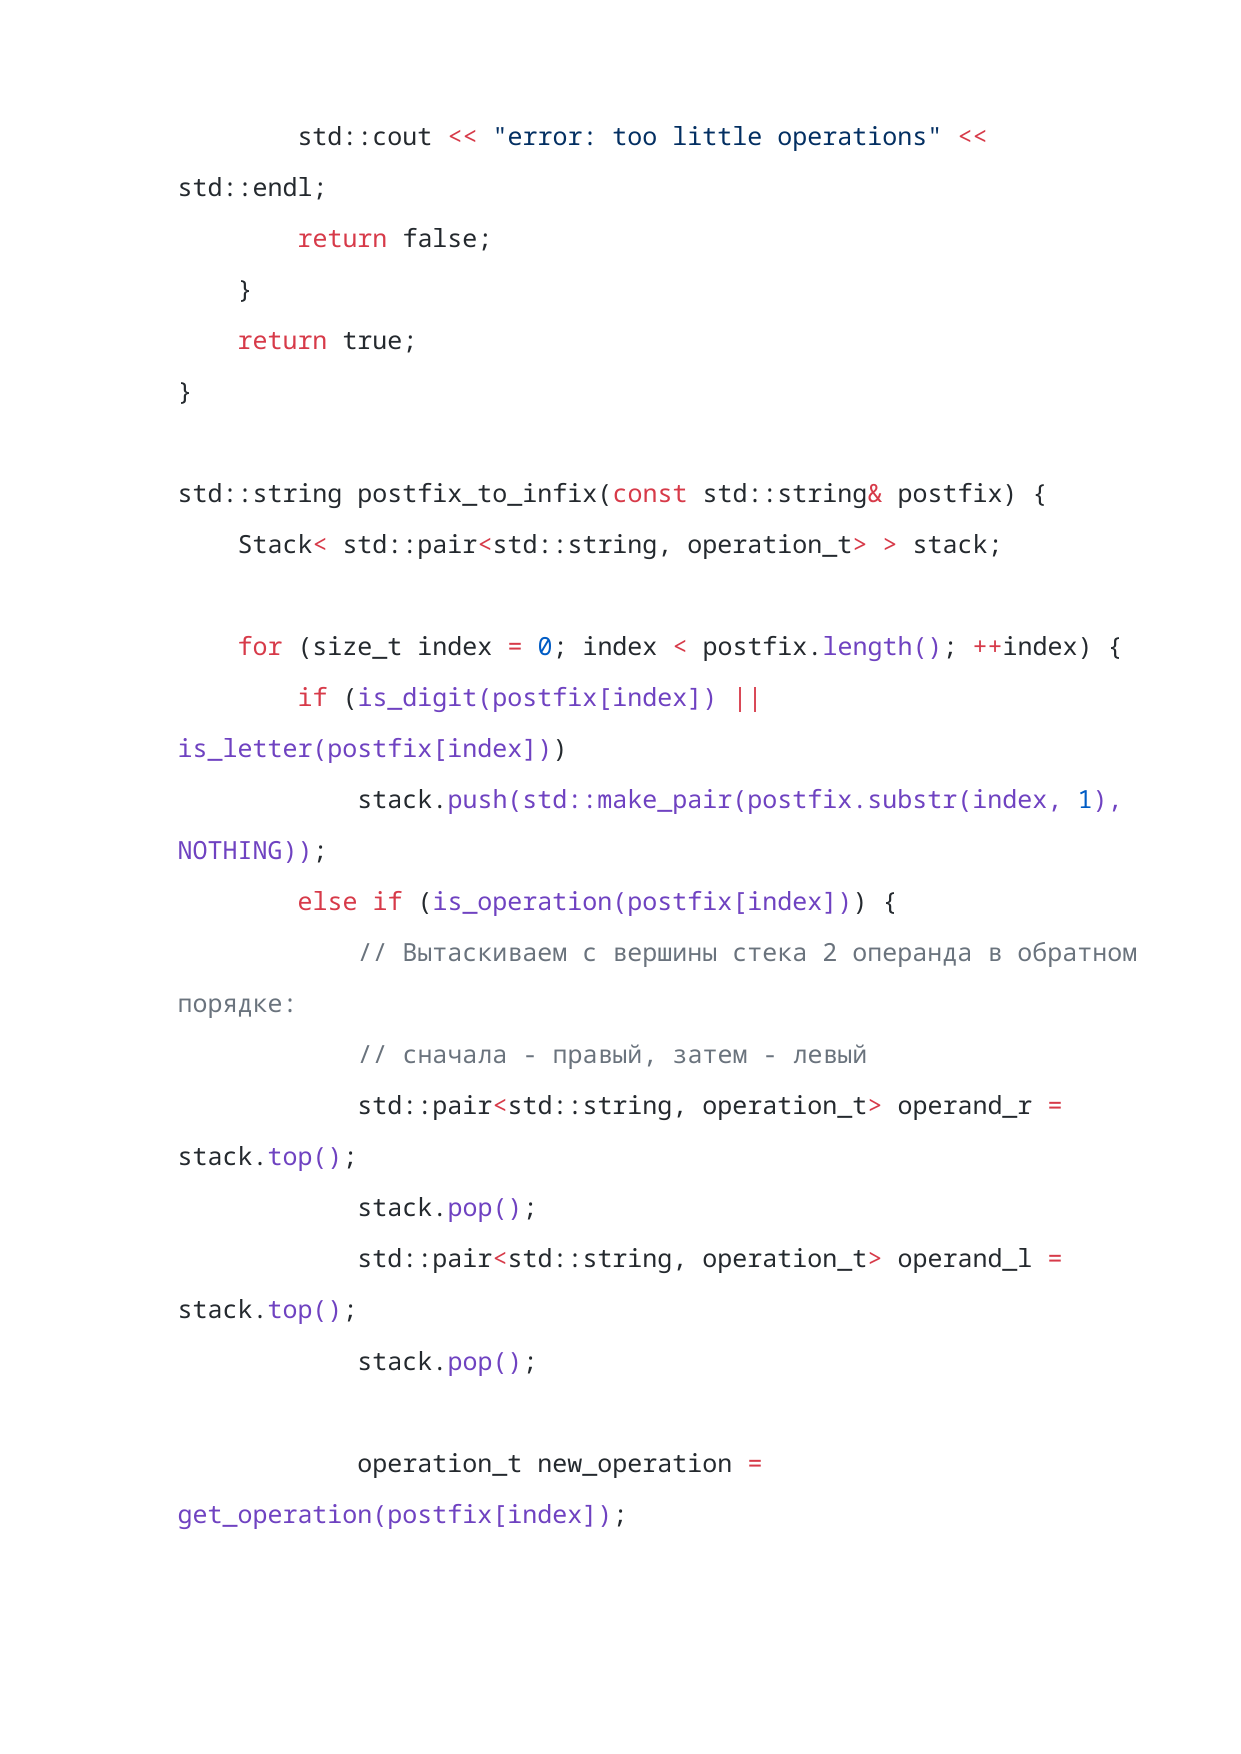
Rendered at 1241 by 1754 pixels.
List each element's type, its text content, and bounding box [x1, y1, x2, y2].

text std::string postfix_to_infix(const std::string& postfix) { [177, 475, 1152, 509]
text // сначала - правый, затем - левый [177, 1037, 1152, 1071]
text for (size_t index = 0; index < postfix.length(); ++index) { [177, 628, 1152, 663]
text stack.pop(); [177, 1343, 1152, 1377]
text // Вытаскиваем с вершины стека 2 операнда в обратном порядке: [177, 935, 1152, 1020]
text return true; [177, 322, 1152, 356]
text } [177, 373, 1152, 407]
text return false; [177, 220, 1152, 254]
text Stack< std::pair<std::string, operation_t> > stack; [177, 526, 1152, 561]
text if (is_digit(postfix[index]) || is_letter(postfix[index])) [177, 679, 1152, 765]
text std::pair<std::string, operation_t> operand_l = stack.top(); [177, 1241, 1152, 1326]
text } [177, 271, 1152, 305]
text std::cout << "error: too little operations" << std::endl; [177, 118, 1152, 203]
text std::pair<std::string, operation_t> operand_r = stack.top(); [177, 1088, 1152, 1173]
text stack.push(std::make_pair(postfix.substr(index, 1), NOTHING)); [177, 782, 1152, 867]
text stack.pop(); [177, 1190, 1152, 1224]
text operation_t new_operation = get_operation(postfix[index]); [177, 1445, 1152, 1530]
text else if (is_operation(postfix[index])) { [177, 884, 1152, 918]
